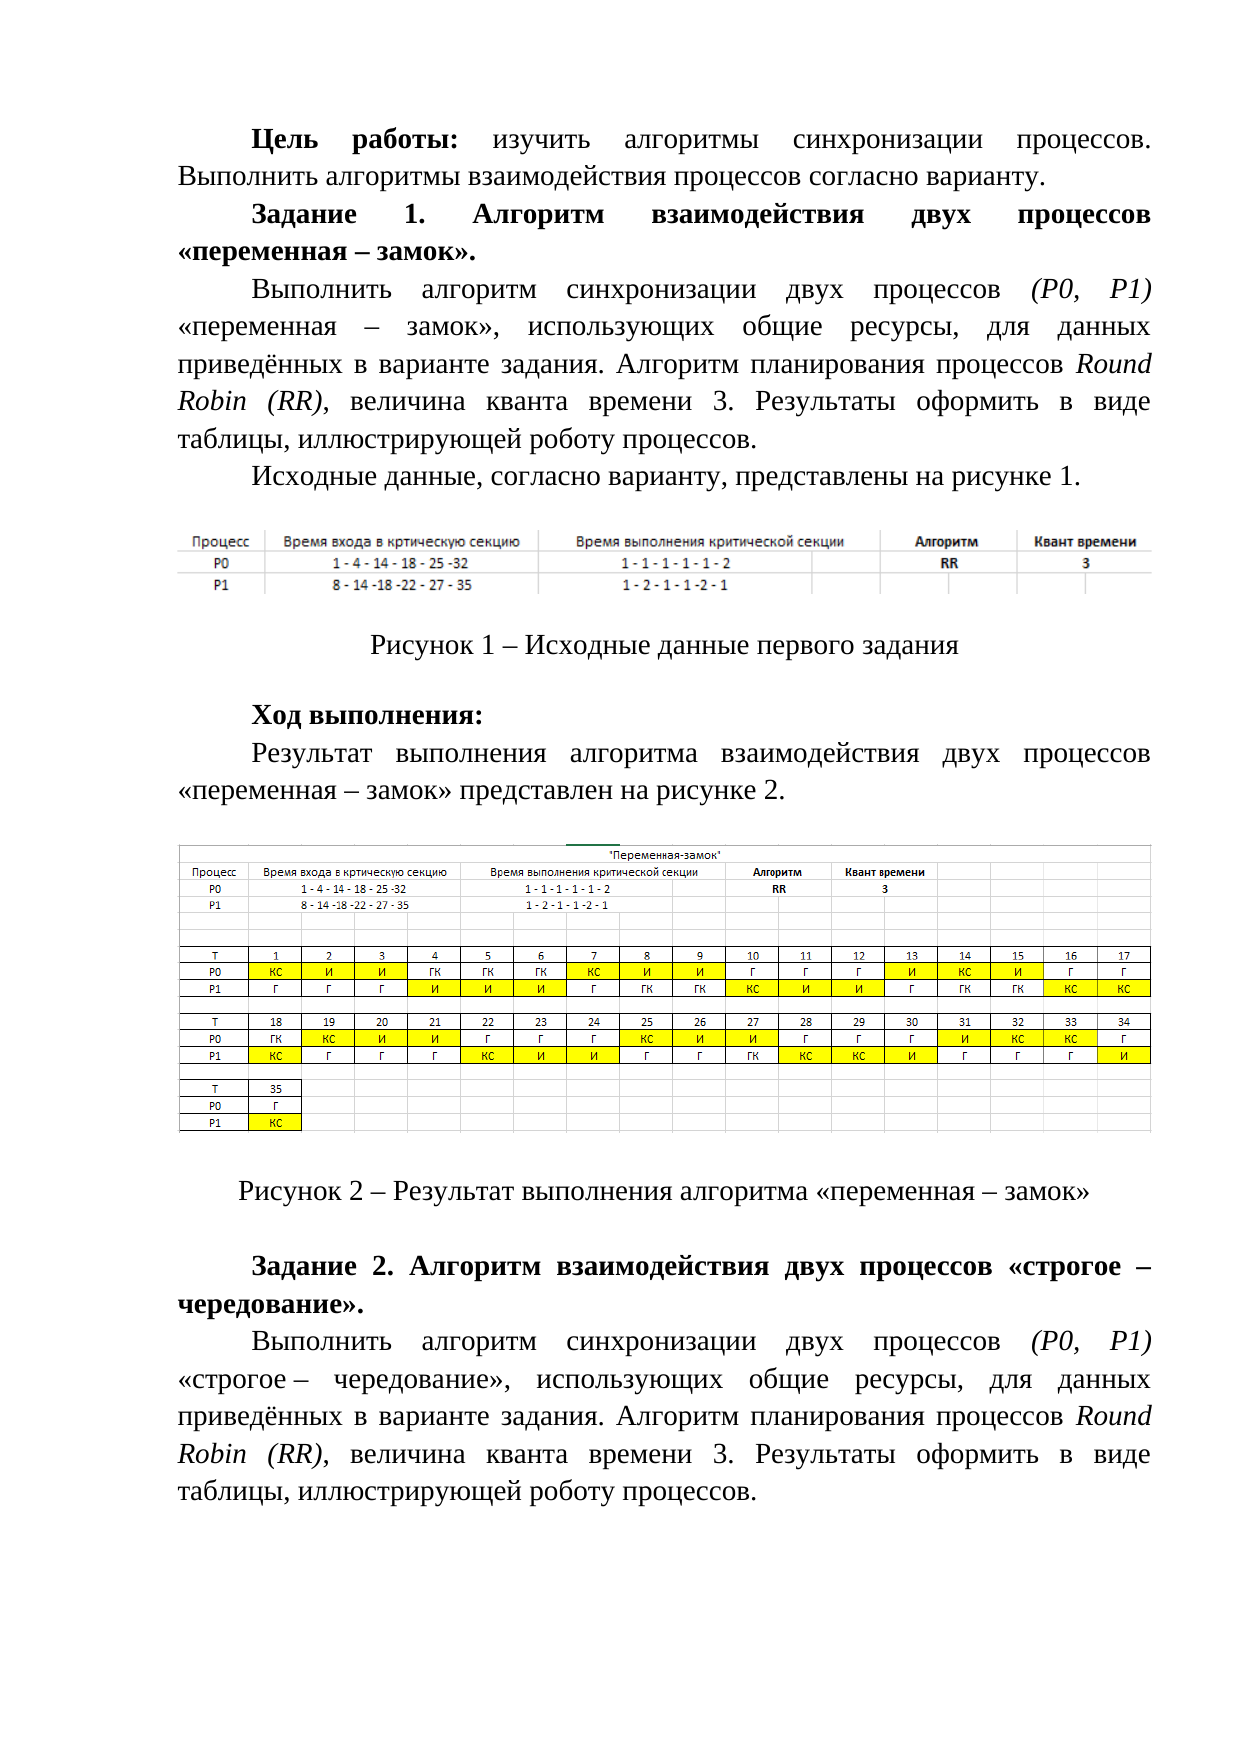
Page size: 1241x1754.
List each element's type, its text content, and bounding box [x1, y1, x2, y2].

picture [177, 530, 1152, 594]
text Ход выполнения: [177, 694, 1152, 732]
text Исходные данные, согласно варианту, представлены на рисунке 1. [177, 456, 1152, 493]
text Цель работы: изучить алгоритмы синхронизации процессов. Выполнить алгоритмы взаимодействия процессов согласно варианту. [177, 118, 1152, 193]
text Задание 2. Алгоритм взаимодействия двух процессов «строгое – чередование». [177, 1246, 1152, 1321]
picture [177, 844, 1152, 1133]
text Рисунок 1 – Исходные данные первого задания [177, 627, 1152, 661]
text Выполнить алгоритм синхронизации двух процессов (P0, P1) «переменная – замок», использующих общие ресурсы, для данных приведённых в варианте задания. Алгоритм планирования процессов Round Robin (RR), величина кванта времени 3. Результаты оформить в виде таблицы, иллюстрирующей роботу процессов. [177, 268, 1152, 456]
text Выполнить алгоритм синхронизации двух процессов (P0, P1) «строгое – чередование», использующих общие ресурсы, для данных приведённых в варианте задания. Алгоритм планирования процессов Round Robin (RR), величина кванта времени 3. Результаты оформить в виде таблицы, иллюстрирующей роботу процессов. [177, 1321, 1152, 1508]
text Результат выполнения алгоритма взаимодействия двух процессов «переменная – замок» представлен на рисунке 2. [177, 732, 1152, 807]
text Рисунок 2 – Результат выполнения алгоритма «переменная – замок» [177, 1171, 1152, 1208]
text Задание 1. Алгоритм взаимодействия двух процессов «переменная – замок». [177, 193, 1152, 268]
